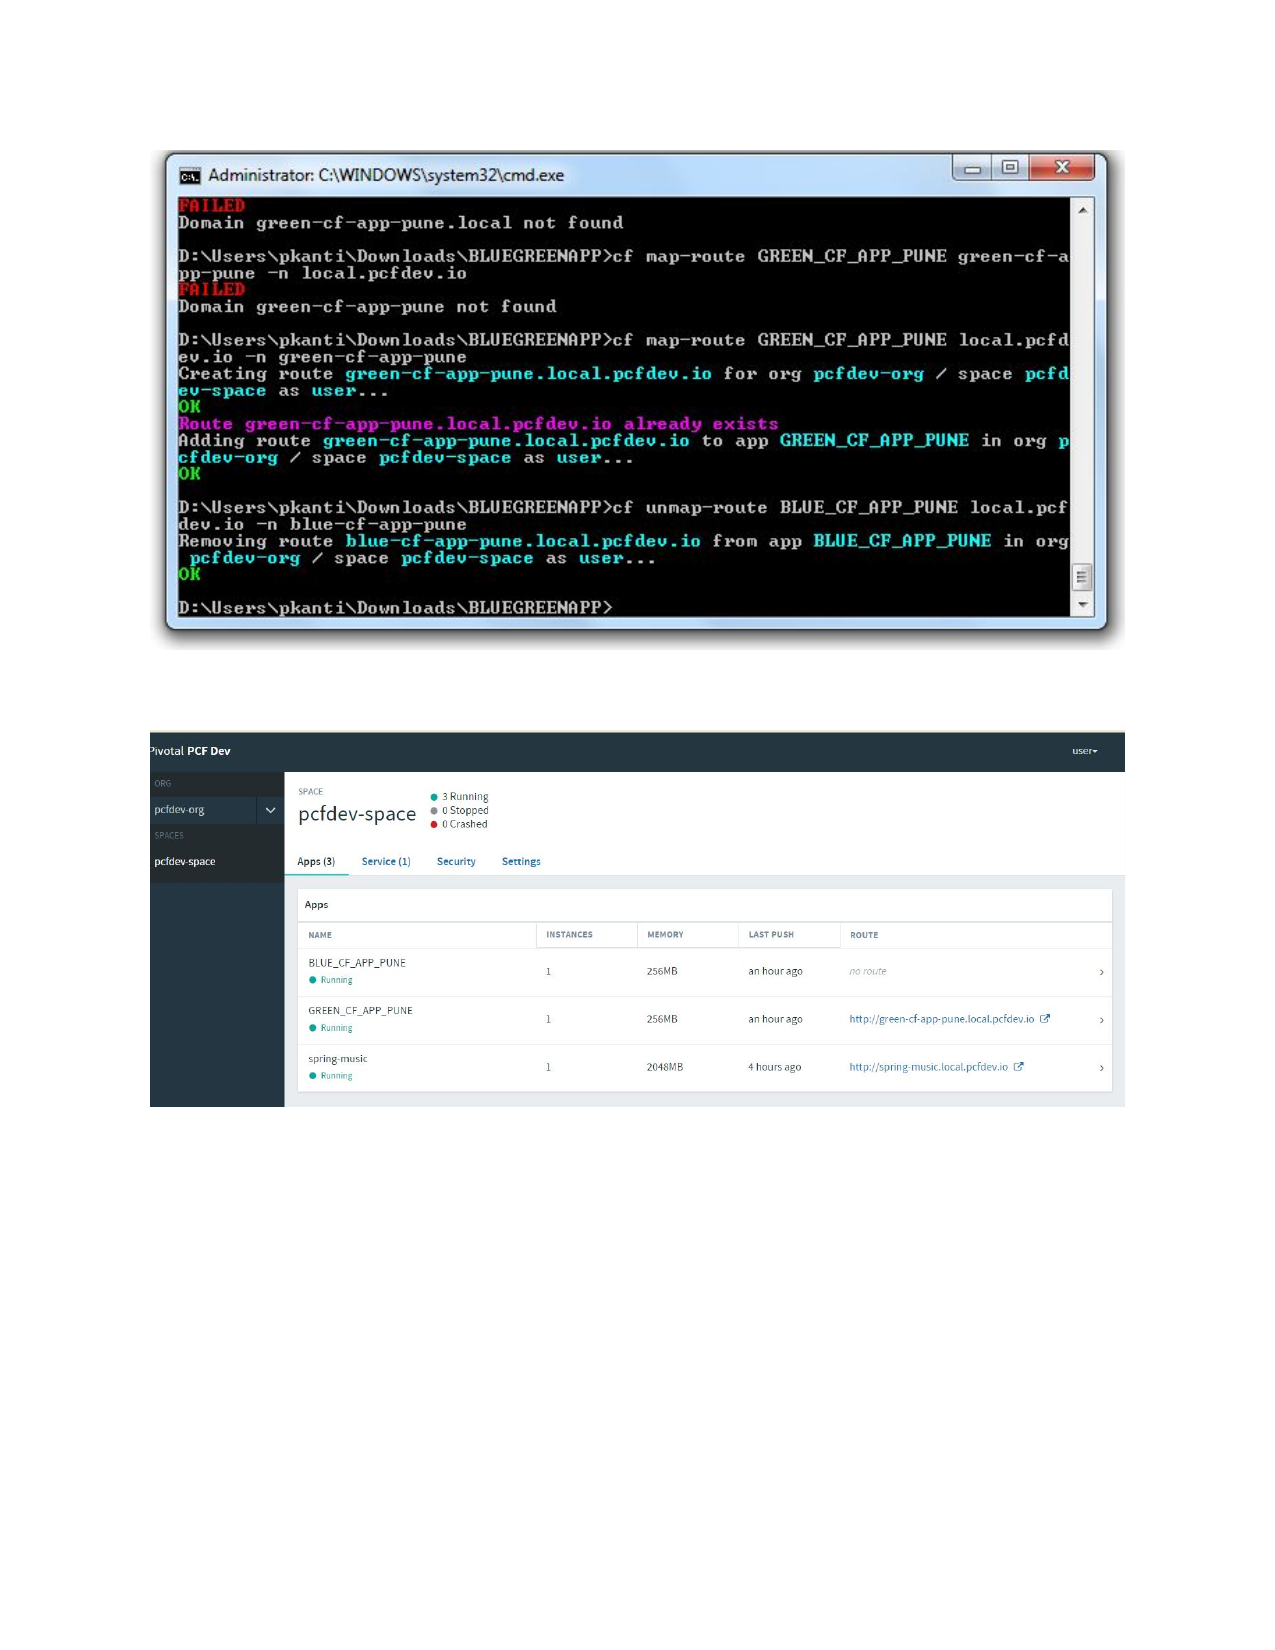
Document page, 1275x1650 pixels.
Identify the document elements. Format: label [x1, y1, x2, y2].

picture [150, 730, 1125, 1107]
picture [150, 150, 1125, 650]
